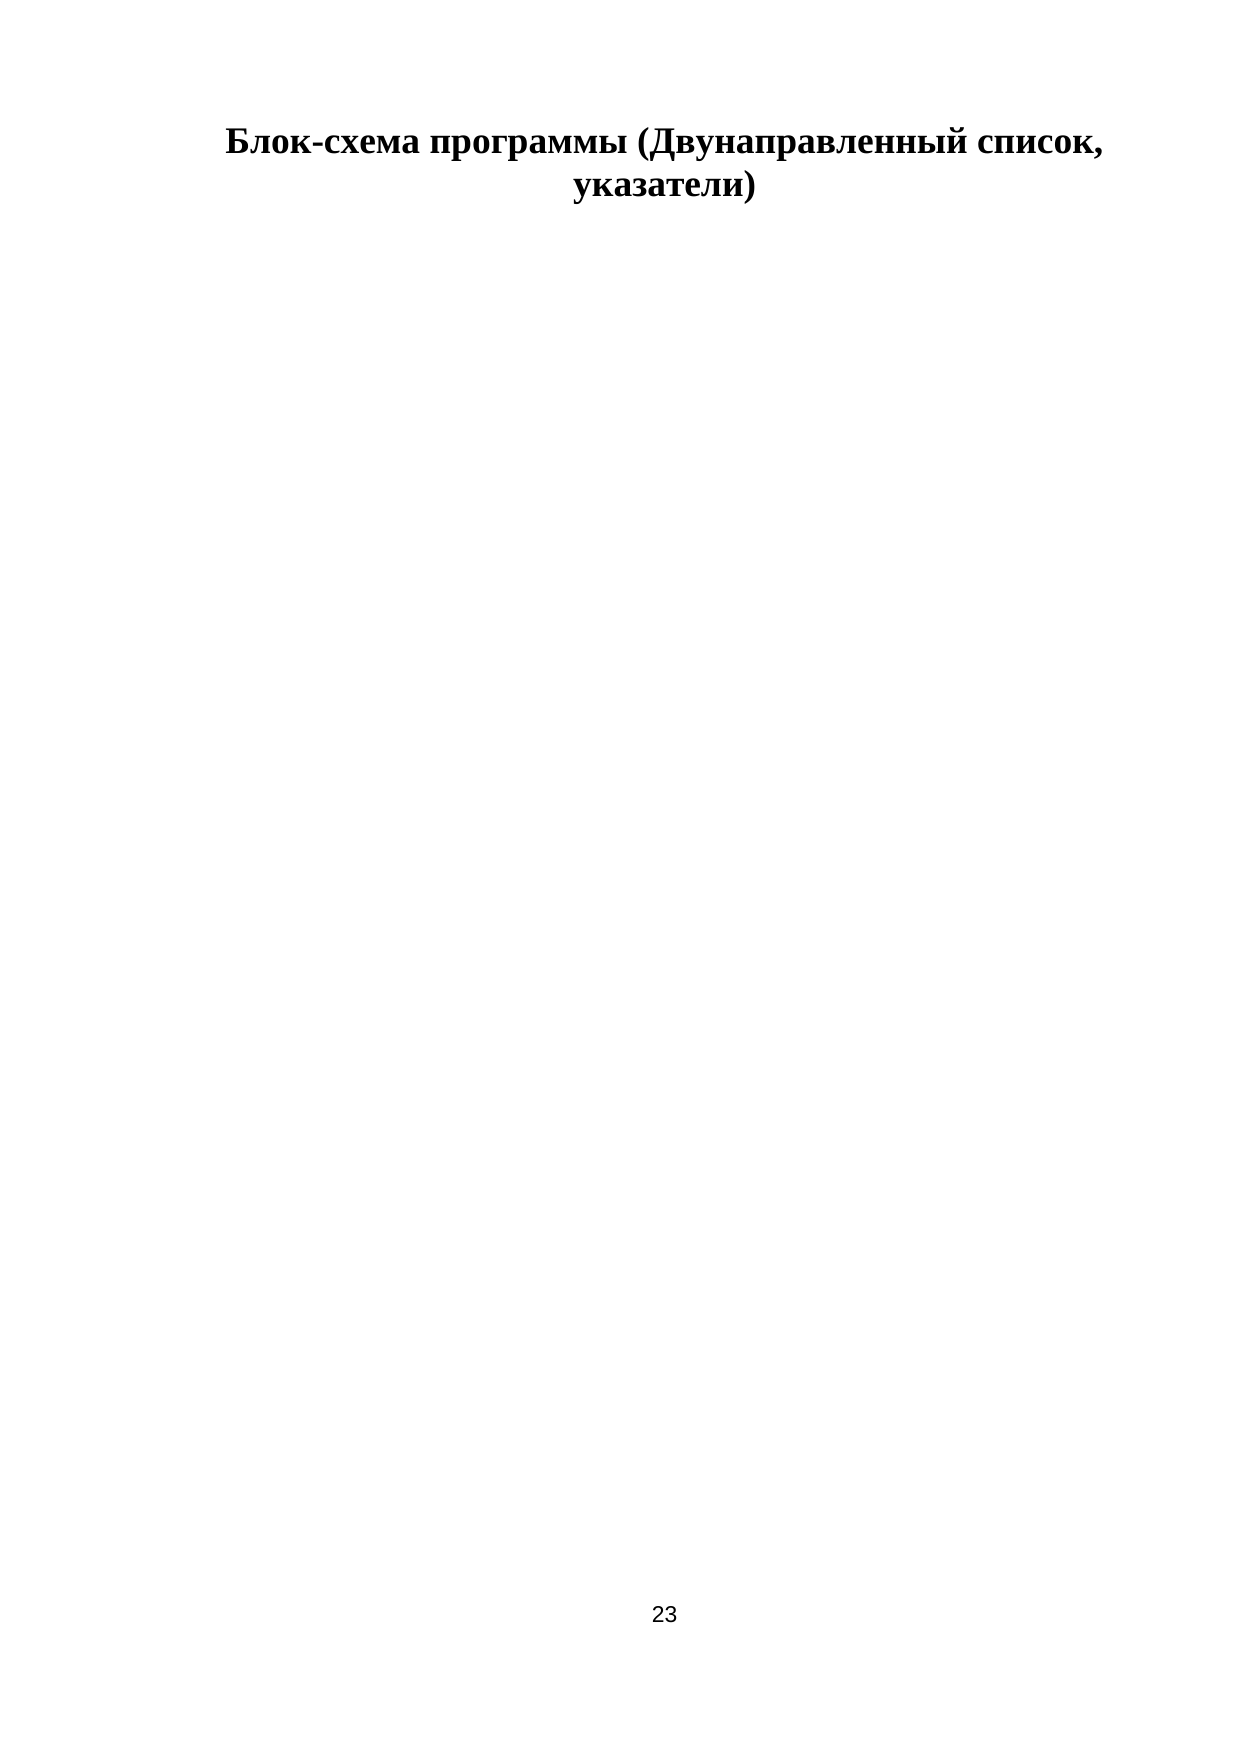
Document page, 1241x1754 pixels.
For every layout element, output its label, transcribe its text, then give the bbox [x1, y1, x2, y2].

text Блок-схема программы (Двунаправленный список, указатели) [177, 118, 1152, 204]
